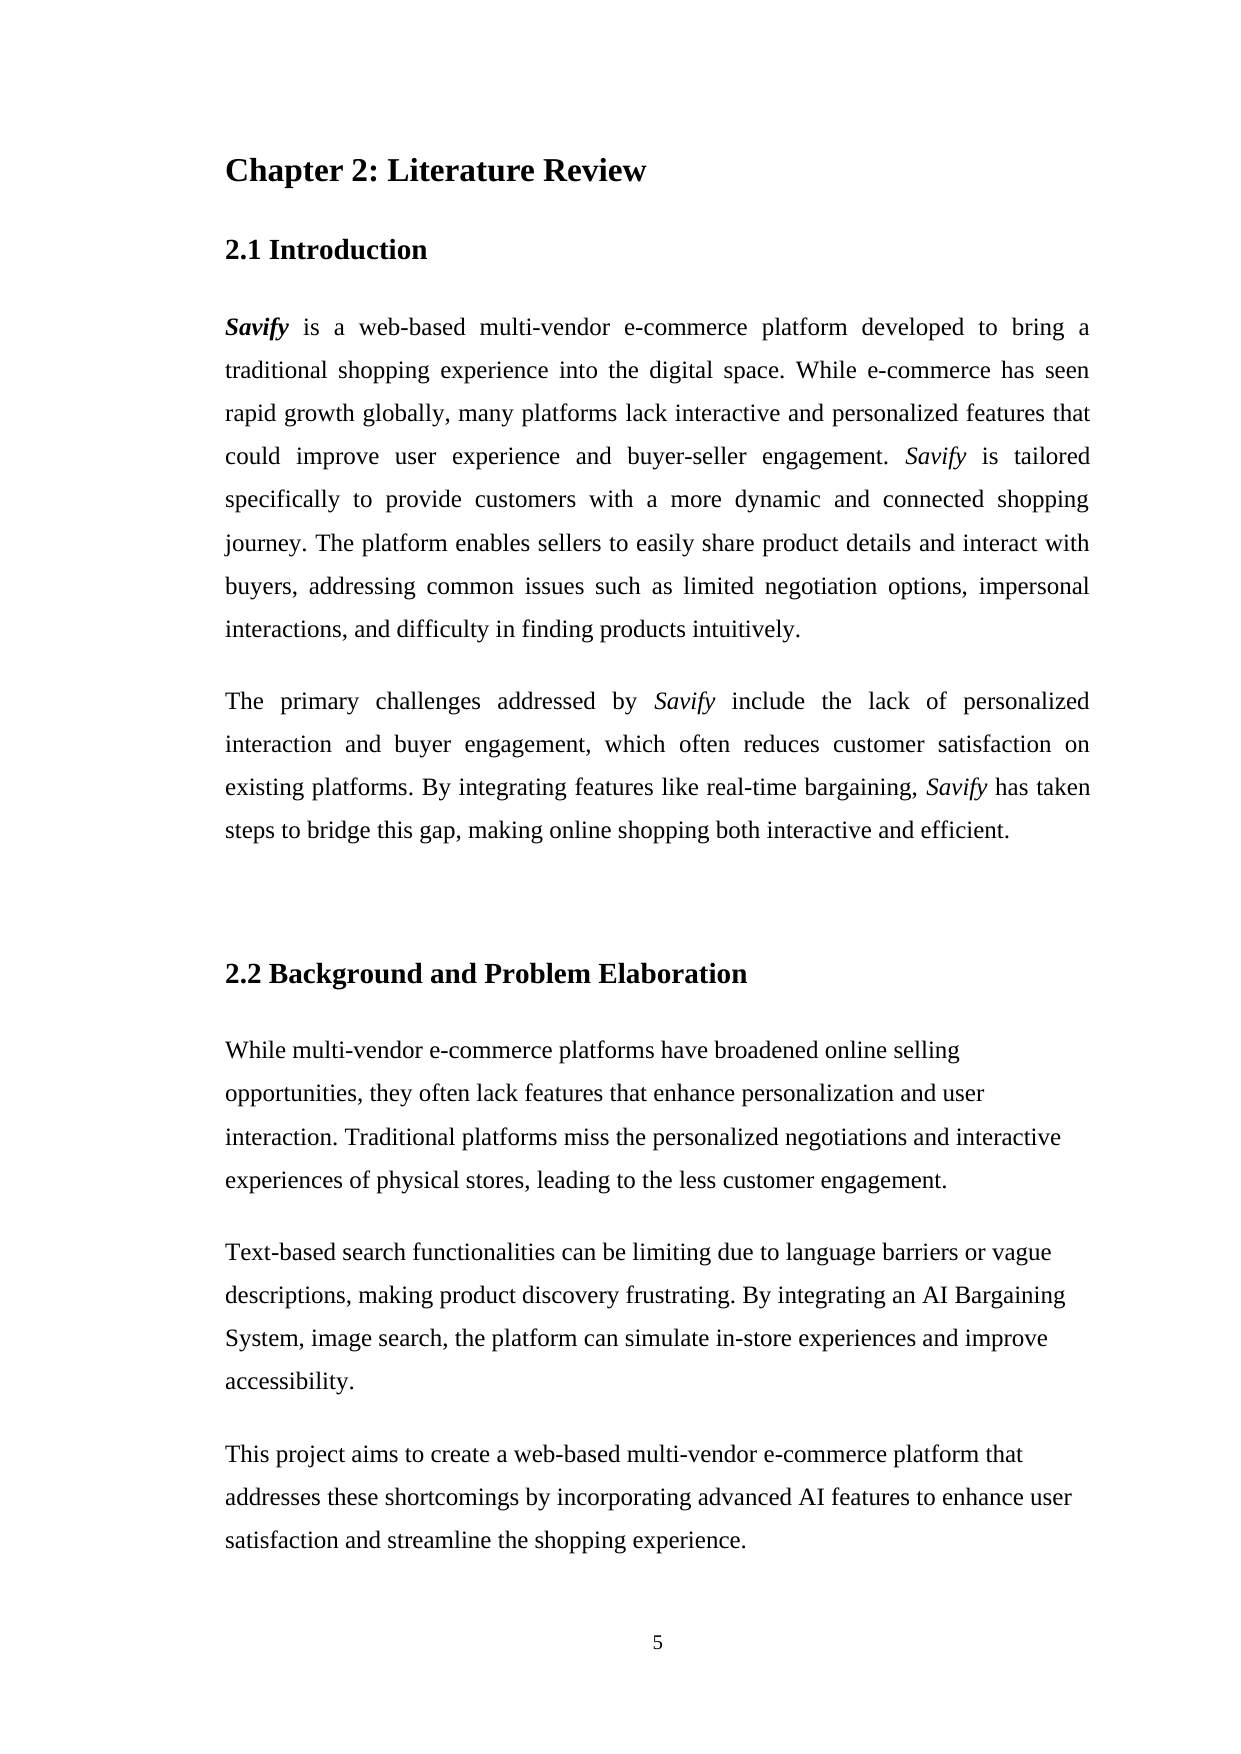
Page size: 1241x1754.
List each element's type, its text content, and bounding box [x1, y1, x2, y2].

subtitle 2.1 Introduction [225, 232, 1090, 266]
text Text-based search functionalities can be limiting due to language barriers or vague descriptions, making product discovery frustrating. By integrating an AI Bargaining System, image search, the platform can simulate in-store experiences and improve accessibility. [225, 1237, 1090, 1395]
subtitle 2.2 Background and Problem Elaboration [225, 956, 1090, 989]
subtitle Chapter 2: Literature Review [225, 150, 1090, 188]
text While multi-vendor e-commerce platforms have broadened online selling opportunities, they often lack features that enhance personalization and user interaction. Traditional platforms miss the personalized negotiations and interactive experiences of physical stores, leading to the less customer engagement. [225, 1035, 1090, 1193]
text The primary challenges addressed by Savify include the lack of personalized interaction and buyer engagement, which often reduces customer satisfaction on existing platforms. By integrating features like real-time bargaining, Savify has taken steps to bridge this gap, making online shopping both interactive and efficient. [225, 686, 1090, 844]
text Savify is a web-based multi-vendor e-commerce platform developed to bring a traditional shopping experience into the digital space. While e-commerce has seen rapid growth globally, many platforms lack interactive and personalized features that could improve user experience and buyer-seller engagement. Savify is tailored specifically to provide customers with a more dynamic and connected shopping journey. The platform enables sellers to easily share product details and interact with buyers, addressing common issues such as limited negotiation options, impersonal interactions, and difficulty in finding products intuitively. [225, 312, 1090, 643]
text This project aims to create a web-based multi-vendor e-commerce platform that addresses these shortcomings by incorporating advanced AI features to enhance user satisfaction and streamline the shopping experience. [225, 1439, 1090, 1554]
